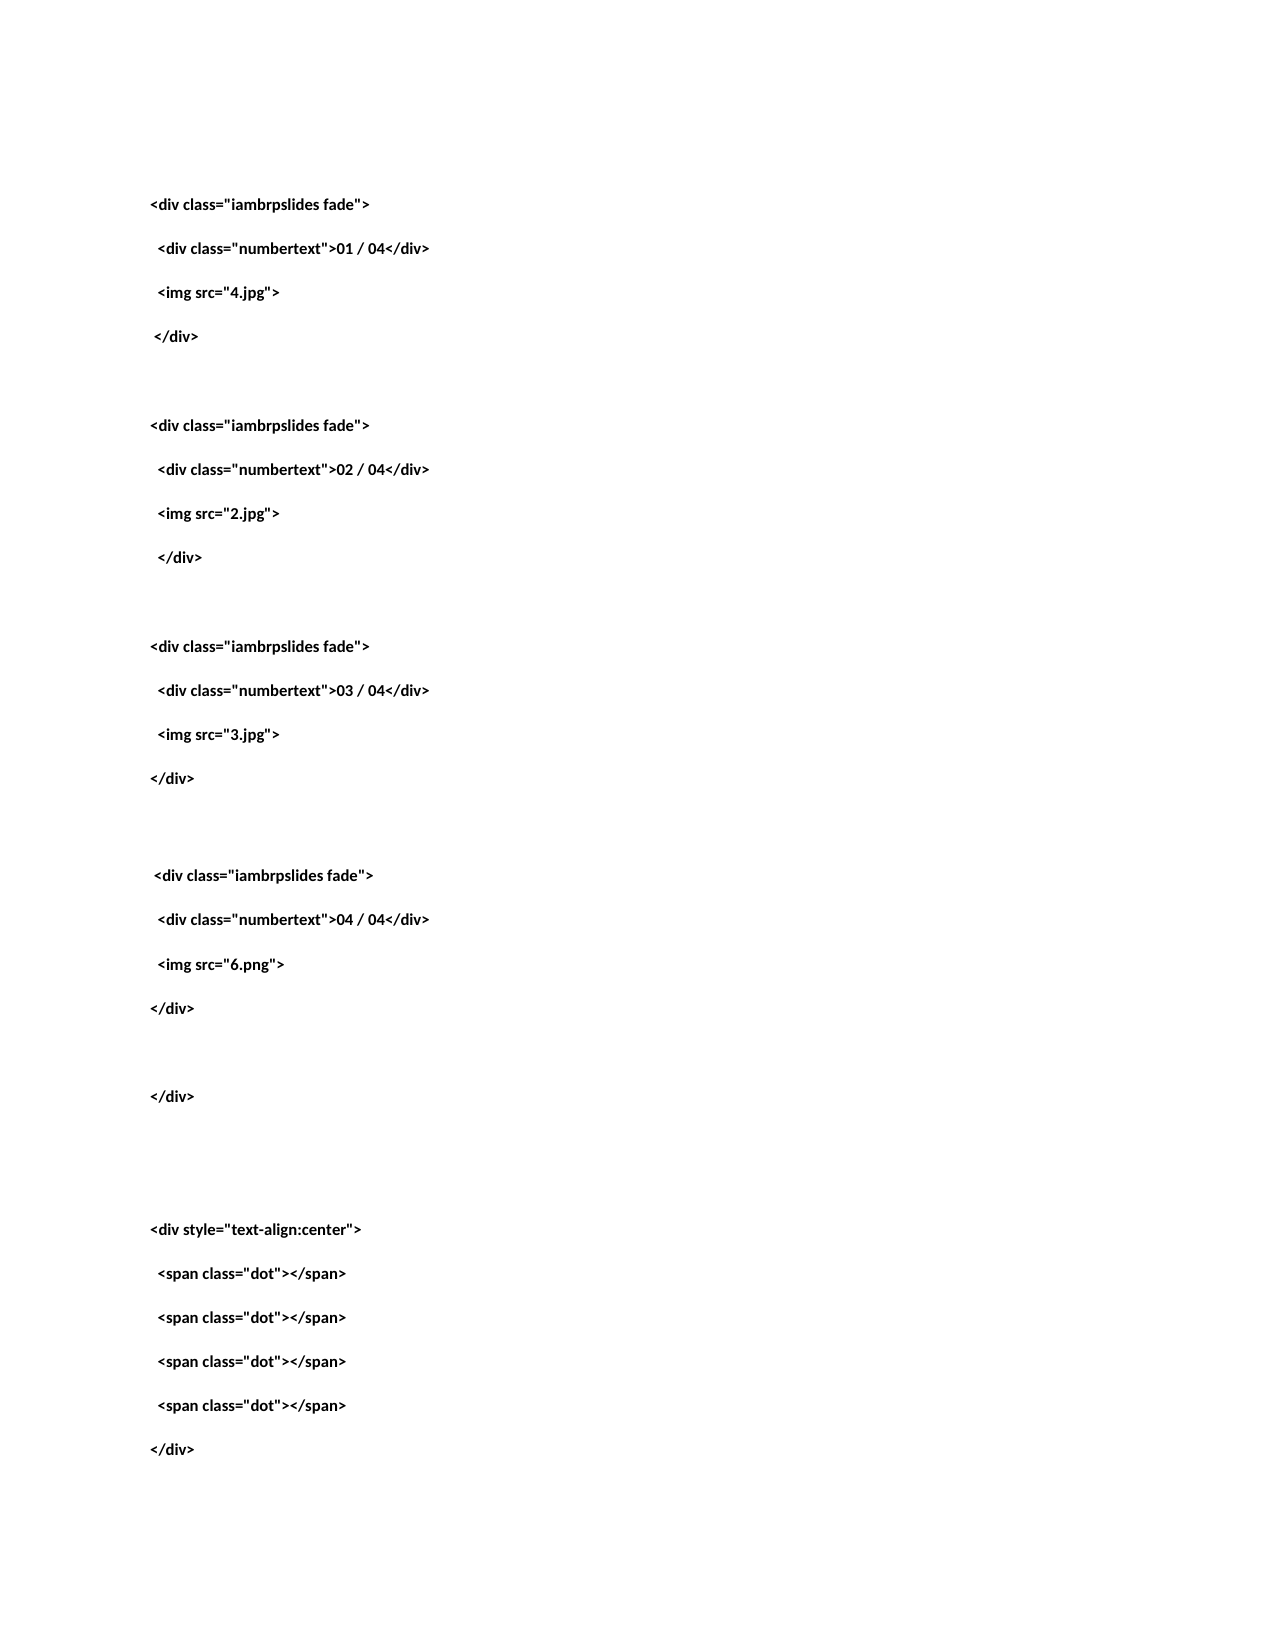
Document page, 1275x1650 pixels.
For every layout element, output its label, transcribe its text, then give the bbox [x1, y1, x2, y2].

text <span class="dot"></span> [150, 1307, 1125, 1327]
text <img src="3.jpg"> [150, 724, 1125, 744]
text </div> [150, 998, 1125, 1018]
text </div> [150, 1440, 1125, 1460]
text <div class="numbertext">02 / 04</div> [150, 459, 1125, 479]
text <div class="numbertext">01 / 04</div> [150, 238, 1125, 259]
text </div> [150, 1086, 1125, 1107]
text <span class="dot"></span> [150, 1351, 1125, 1372]
text <img src="6.png"> [150, 954, 1125, 974]
text <div class="iambrpslides fade"> [150, 194, 1125, 214]
text <div class="numbertext">04 / 04</div> [150, 910, 1125, 930]
text <img src="2.jpg"> [150, 503, 1125, 524]
text <div class="iambrpslides fade"> [150, 866, 1125, 886]
text <span class="dot"></span> [150, 1396, 1125, 1416]
text <div class="iambrpslides fade"> [150, 636, 1125, 656]
text </div> [150, 327, 1125, 347]
text </div> [150, 768, 1125, 789]
text <div class="numbertext">03 / 04</div> [150, 680, 1125, 700]
text <img src="4.jpg"> [150, 282, 1125, 303]
text </div> [150, 547, 1125, 568]
text <span class="dot"></span> [150, 1263, 1125, 1283]
text <div class="iambrpslides fade"> [150, 415, 1125, 435]
text <div style="text-align:center"> [150, 1219, 1125, 1239]
